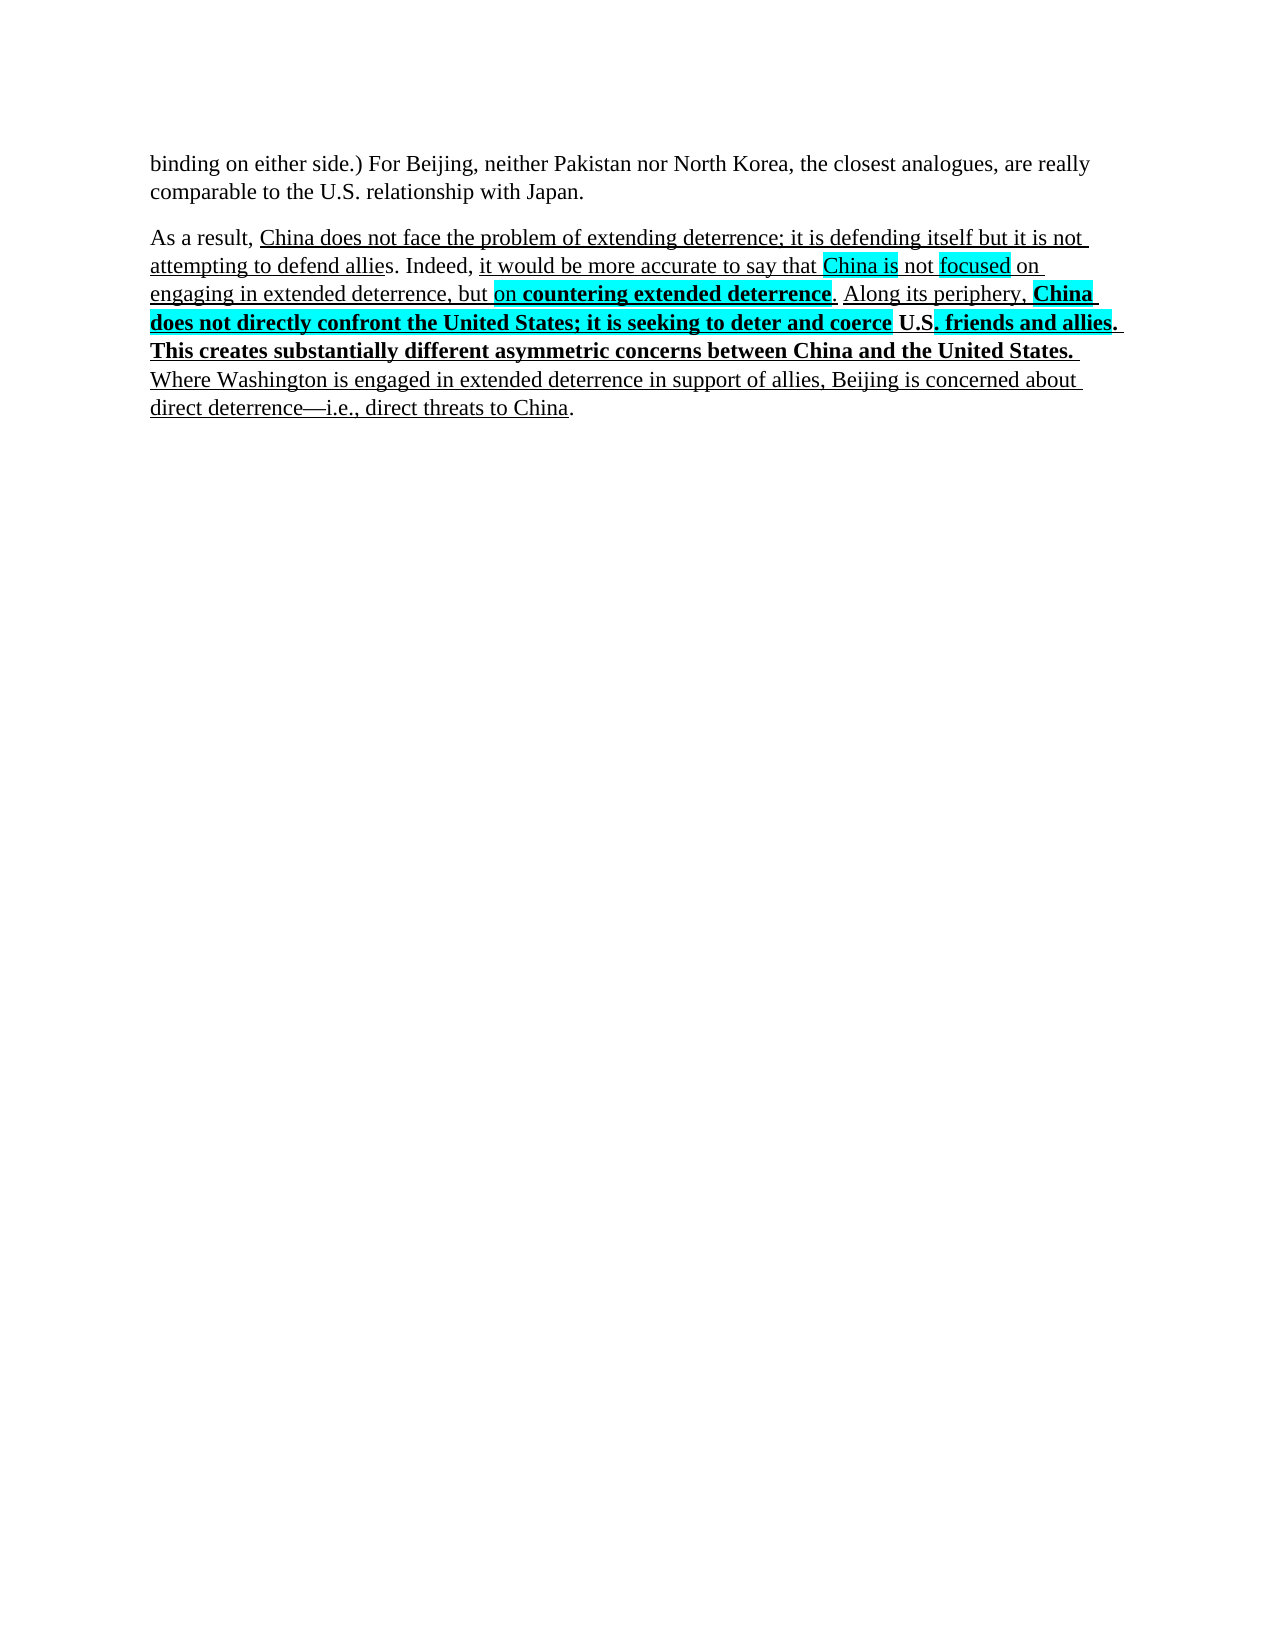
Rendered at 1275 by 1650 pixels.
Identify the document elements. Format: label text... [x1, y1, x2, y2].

text As a result, China does not face the problem of extending deterrence; it is defending itself but it is not attempting to defend allies. Indeed, it would be more accurate to say that China is not focused on engaging in extended deterrence, but on countering extended deterrence. Along its periphery, China does not directly confront the United States; it is seeking to deter and coerce U.S. friends and allies. This creates substantially different asymmetric concerns between China and the United States. Where Washington is engaged in extended deterrence in support of allies, Beijing is concerned about direct deterrence—i.e., direct threats to China. [150, 223, 1125, 421]
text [150, 150, 1125, 205]
